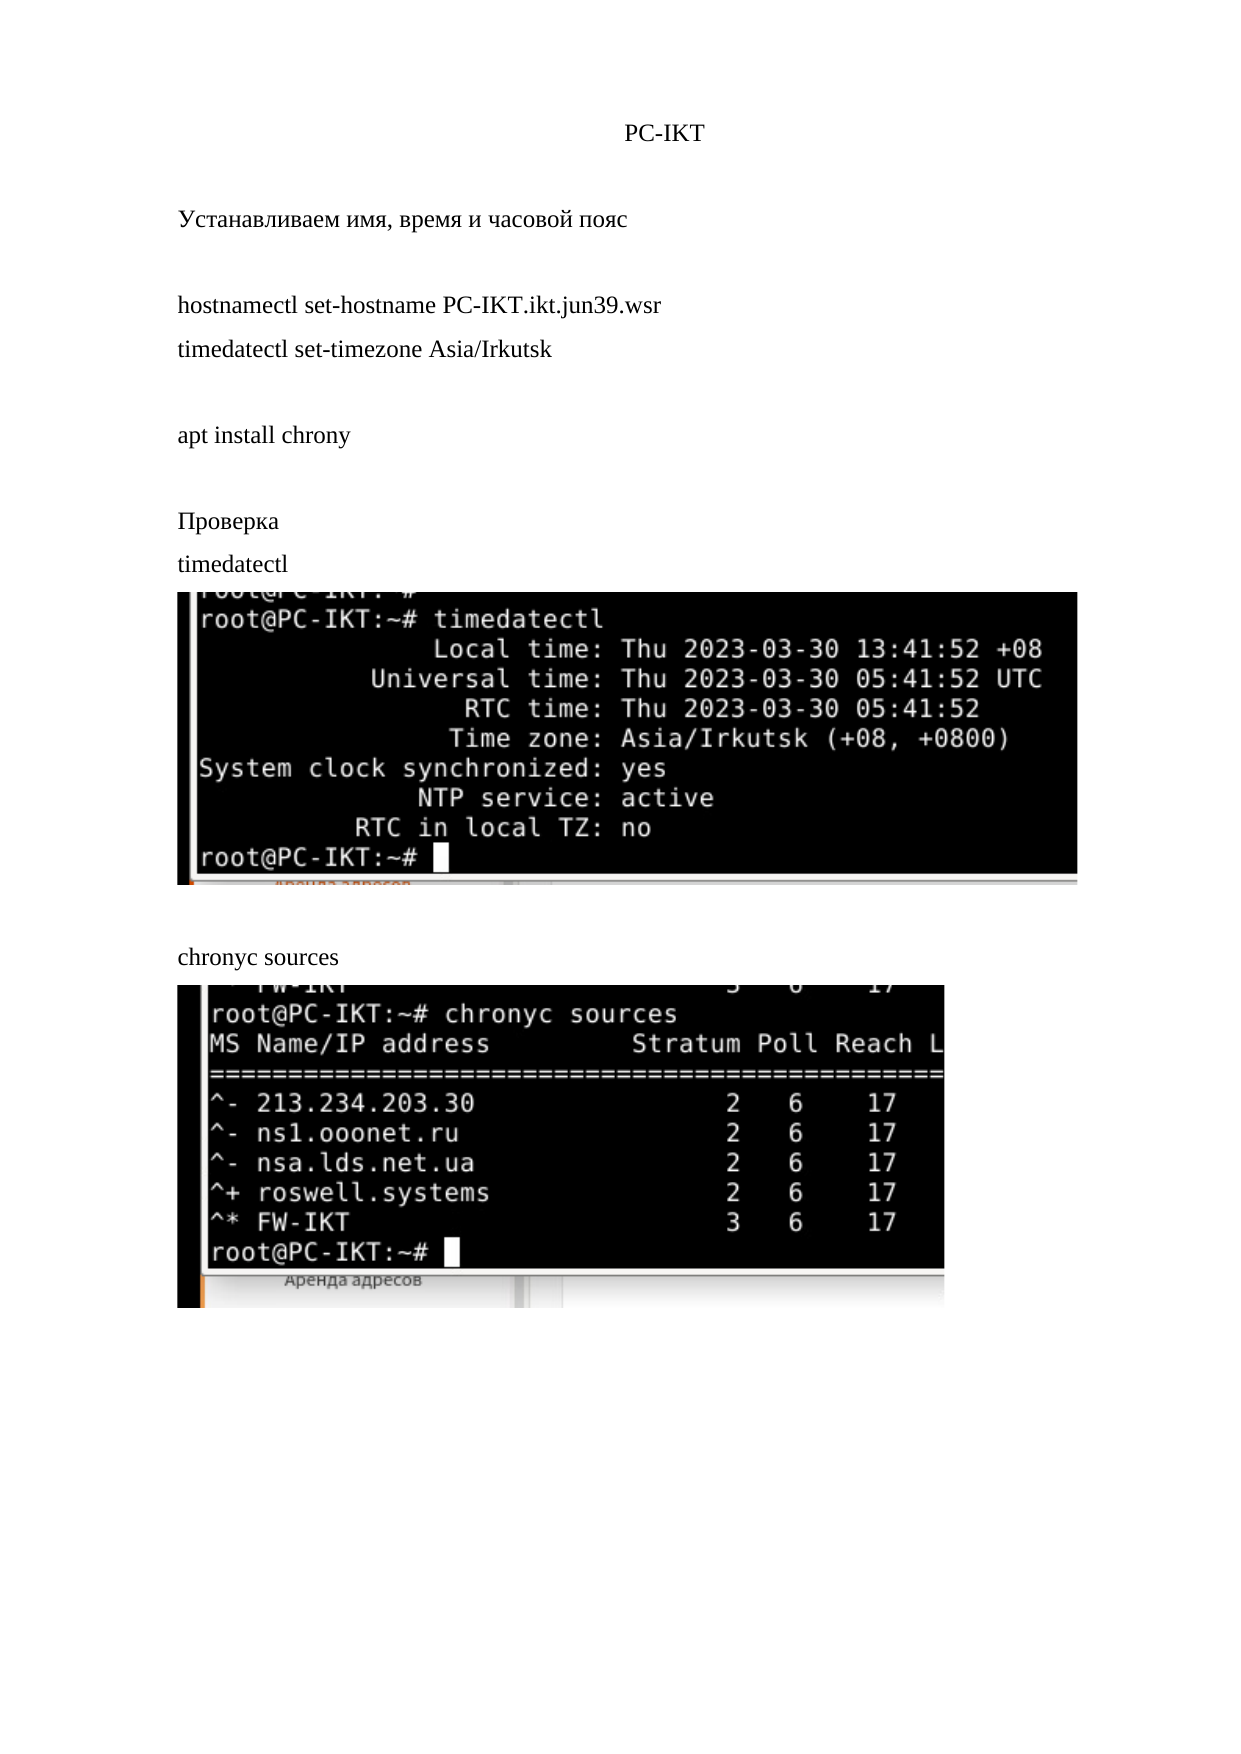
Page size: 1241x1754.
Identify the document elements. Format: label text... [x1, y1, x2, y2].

text Устанавливаем имя, время и часовой пояс [177, 204, 1152, 233]
text PC-IKT [177, 118, 1152, 147]
text timedatectl [177, 549, 1152, 578]
picture [177, 592, 1078, 885]
picture [177, 985, 945, 1308]
text apt install chrony [177, 420, 1152, 449]
text chronyc sources [177, 942, 1152, 971]
text Проверка [177, 506, 1152, 535]
text timedatectl set-timezone Asia/Irkutsk [177, 334, 1152, 362]
text hostnamectl set-hostname PC-IKT.ikt.jun39.wsr [177, 291, 1152, 319]
